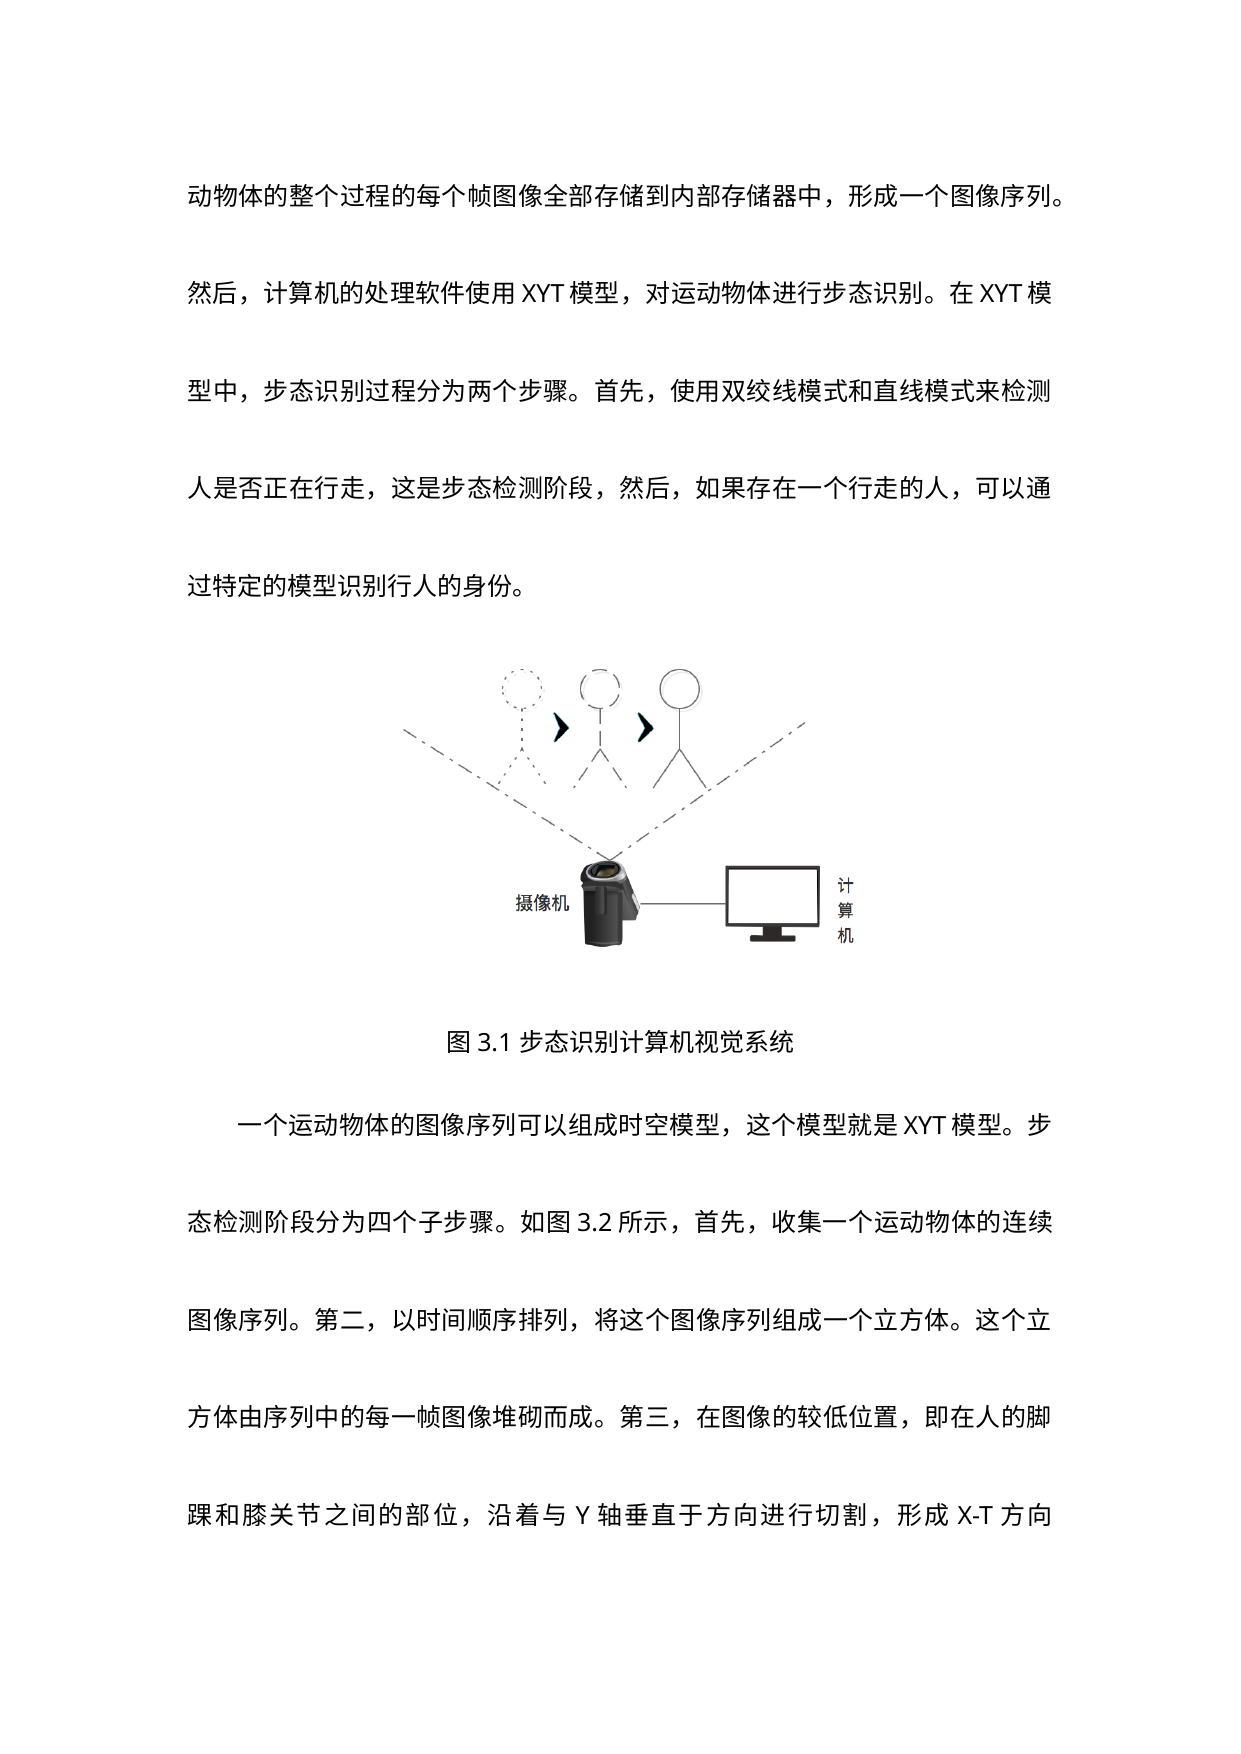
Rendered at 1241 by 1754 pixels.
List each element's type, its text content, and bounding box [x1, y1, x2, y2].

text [187, 162, 1053, 617]
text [187, 1091, 1053, 1546]
text 图 3.1 步态识别计算机视觉系统 [187, 1008, 1053, 1073]
picture [334, 635, 906, 974]
